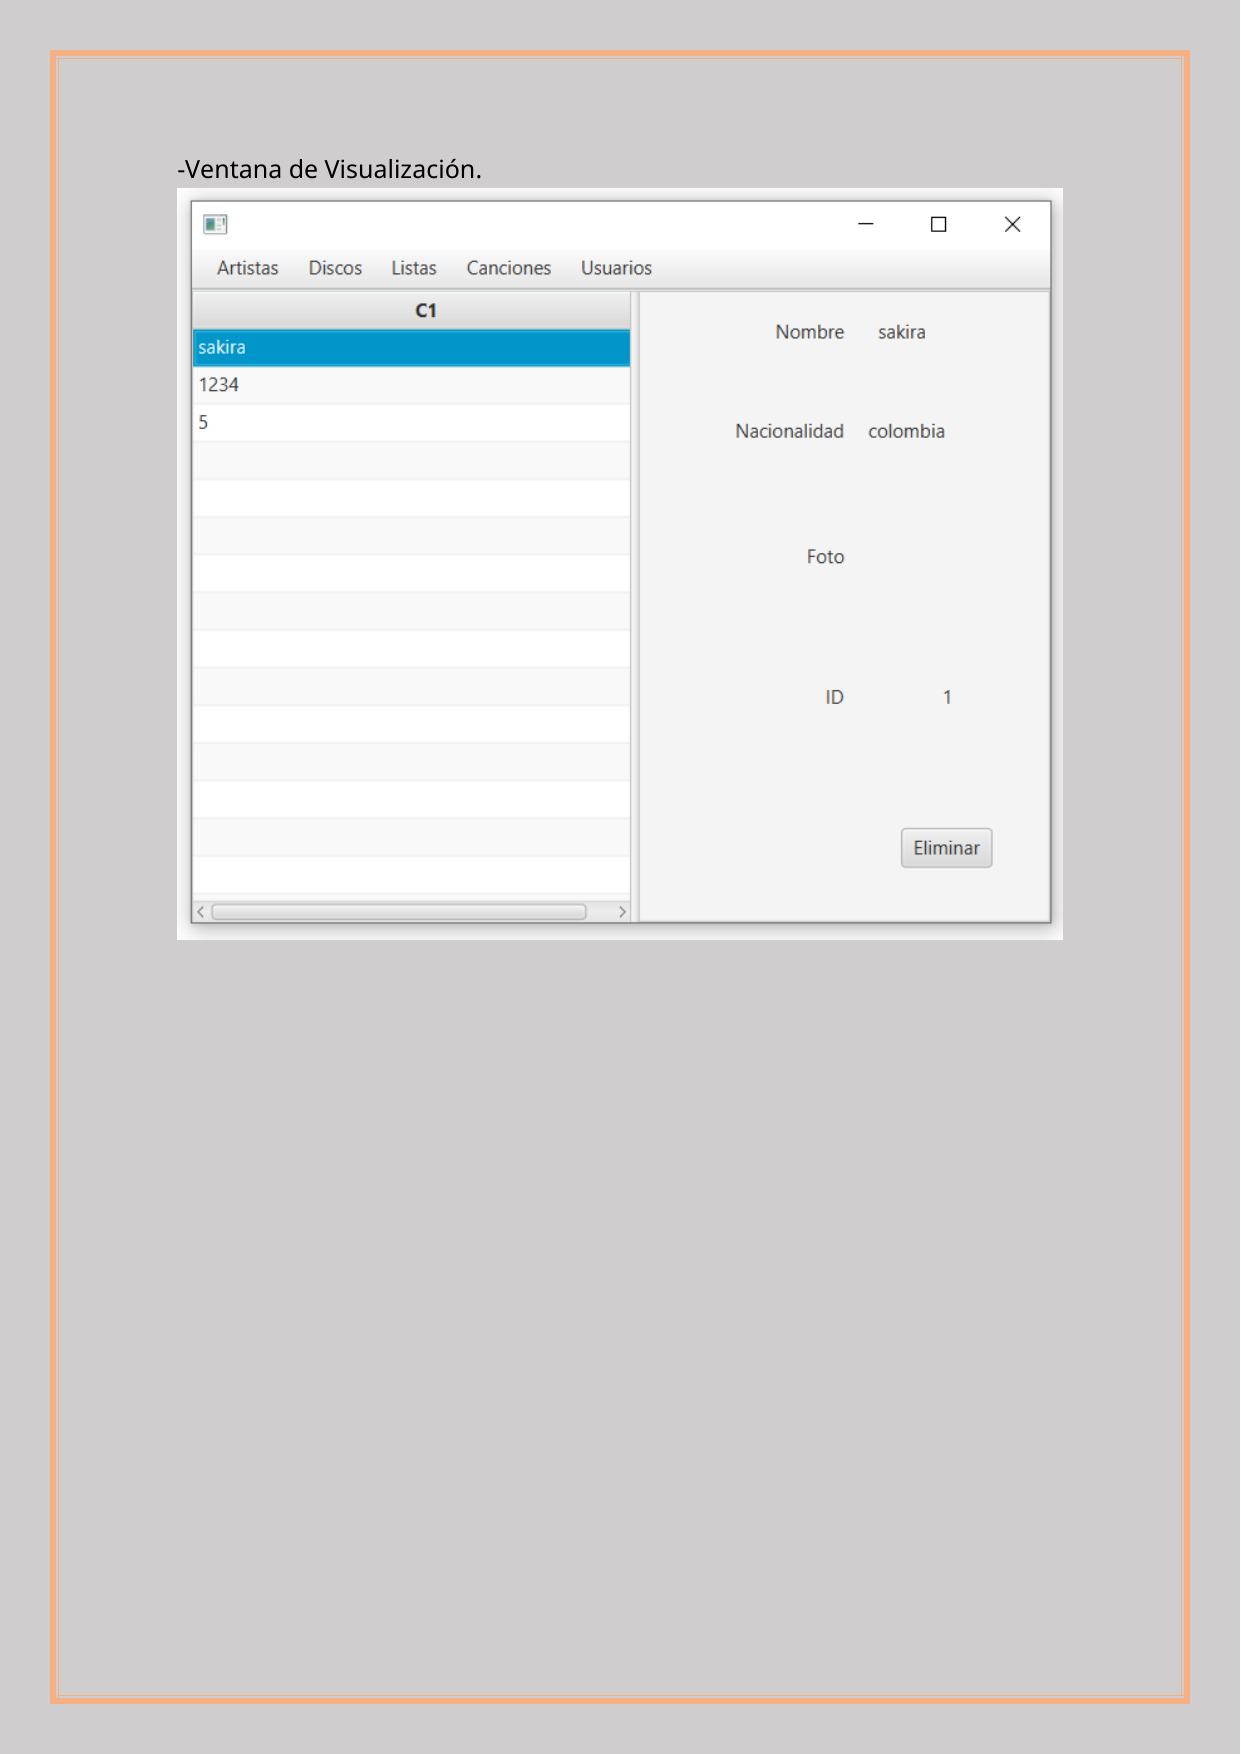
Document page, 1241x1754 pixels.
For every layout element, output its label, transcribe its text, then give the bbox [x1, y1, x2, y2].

subtitle -Ventana de Visualización. [177, 152, 1063, 186]
picture [177, 188, 1063, 940]
